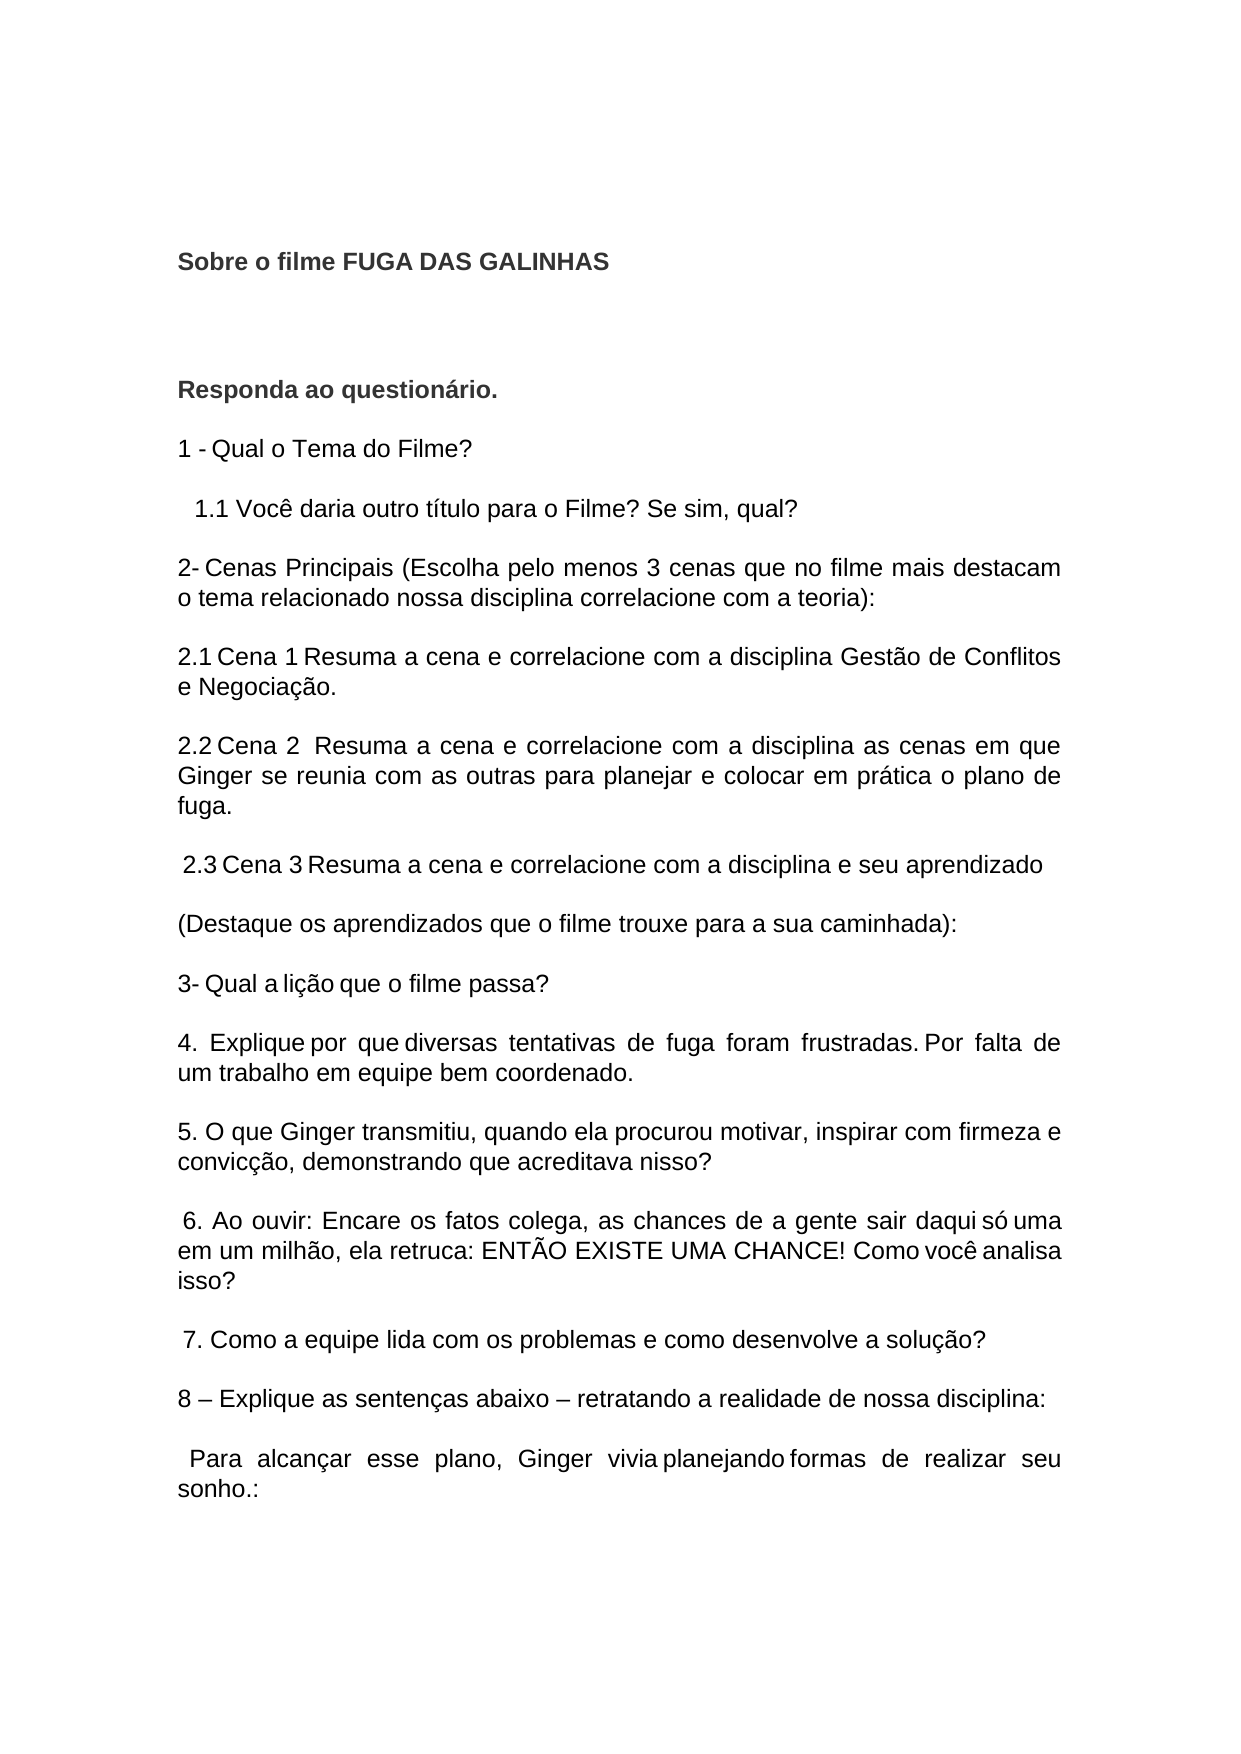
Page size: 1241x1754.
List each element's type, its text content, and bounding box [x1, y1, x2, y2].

text 1.1 Você daria outro título para o Filme? Se sim, qual? [177, 493, 1063, 523]
text 6. Ao ouvir: Encare os fatos colega, as chances de a gente sair daqui só uma em um milhão, ela retruca: ENTÃO EXISTE UMA CHANCE! Como você analisa isso? [177, 1205, 1063, 1294]
text 2.3 Cena 3 Resuma a cena e correlacione com a disciplina e seu aprendizado [177, 849, 1063, 879]
text 2- Cenas Principais (Escolha pelo menos 3 cenas que no filme mais destacam o tema relacionado nossa disciplina correlacione com a teoria): [177, 552, 1063, 612]
text Sobre o filme FUGA DAS GALINHAS [177, 226, 1063, 276]
text 4. Explique por que diversas tentativas de fuga foram frustradas. Por falta de um trabalho em equipe bem coordenado. [177, 1027, 1063, 1087]
text 8 – Explique as sentenças abaixo – retratando a realidade de nossa disciplina: [177, 1383, 1063, 1413]
text Para alcançar esse plano, Ginger vivia planejando formas de realizar seu sonho.: [177, 1443, 1063, 1502]
text 3- Qual a lição que o filme passa? [177, 968, 1063, 998]
text 7. Como a equipe lida com os problemas e como desenvolve a solução? [177, 1324, 1063, 1354]
text Responda ao questionário. [177, 354, 1063, 404]
text (Destaque os aprendizados que o filme trouxe para a sua caminhada): [177, 908, 1063, 938]
text 5. O que Ginger transmitiu, quando ela procurou motivar, inspirar com firmeza e convicção, demonstrando que acreditava nisso? [177, 1116, 1063, 1176]
text 2.2 Cena 2 Resuma a cena e correlacione com a disciplina as cenas em que Ginger se reunia com as outras para planejar e colocar em prática o plano de fuga. [177, 730, 1063, 819]
text 1 - Qual o Tema do Filme? [177, 433, 1063, 463]
text 2.1 Cena 1 Resuma a cena e correlacione com a disciplina Gestão de Conflitos e Negociação. [177, 641, 1063, 701]
